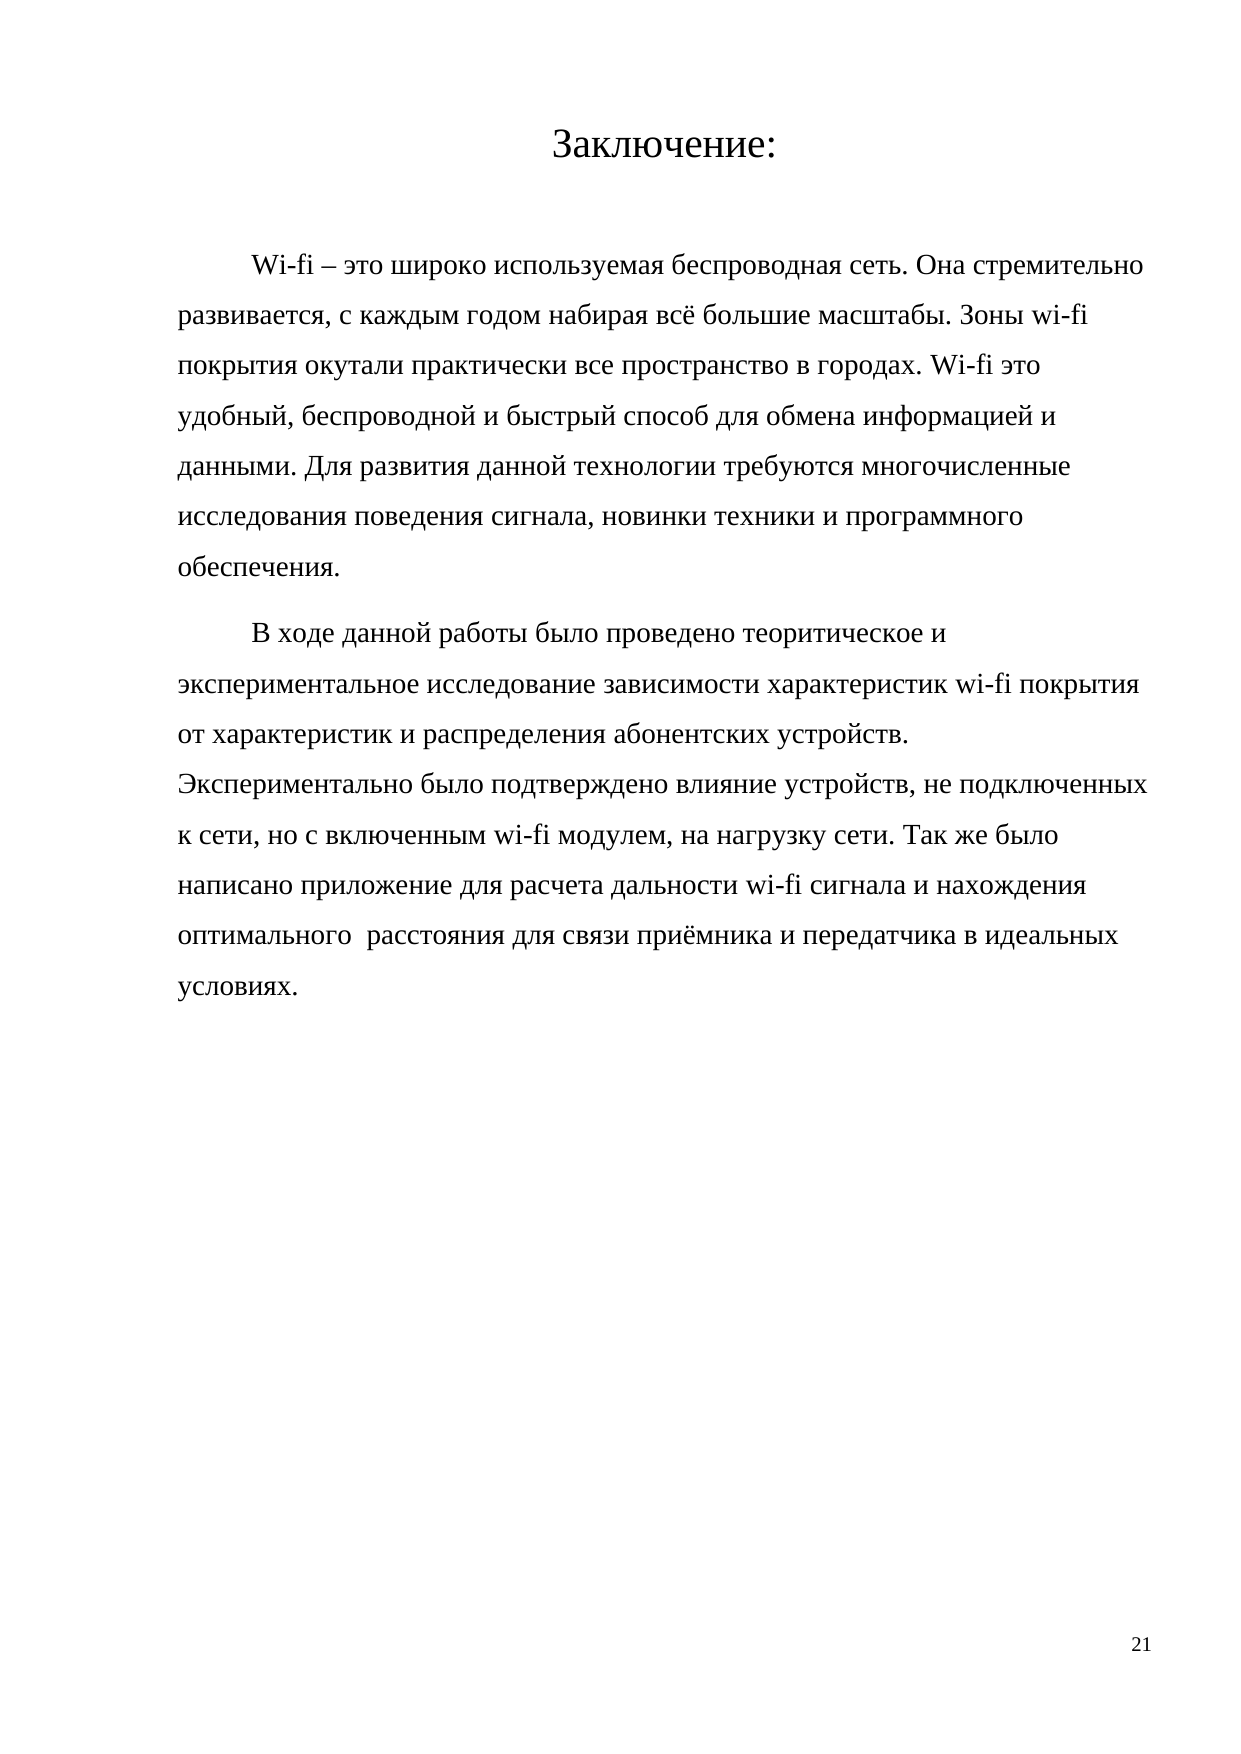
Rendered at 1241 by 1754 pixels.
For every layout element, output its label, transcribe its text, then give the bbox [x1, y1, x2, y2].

text Wi-fi – это широко используемая беспроводная сеть. Она стремительно развивается, с каждым годом набирая всё большие масштабы. Зоны wi-fi покрытия окутали практически все пространство в городах. Wi-fi это удобный, беспроводной и быстрый способ для обмена информацией и данными. Для развития данной технологии требуются многочисленные исследования поведения сигнала, новинки техники и программного обеспечения. [177, 247, 1152, 582]
text Заключение: [177, 118, 1152, 166]
text В ходе данной работы было проведено теоритическое и экспериментальное исследование зависимости характеристик wi-fi покрытия от характеристик и распределения абонентских устройств. Экспериментально было подтверждено влияние устройств, не подключенных к сети, но с включенным wi-fi модулем, на нагрузку сети. Так же было написано приложение для расчета дальности wi-fi сигнала и нахождения оптимального расстояния для связи приёмника и передатчика в идеальных условиях. [177, 616, 1152, 1001]
